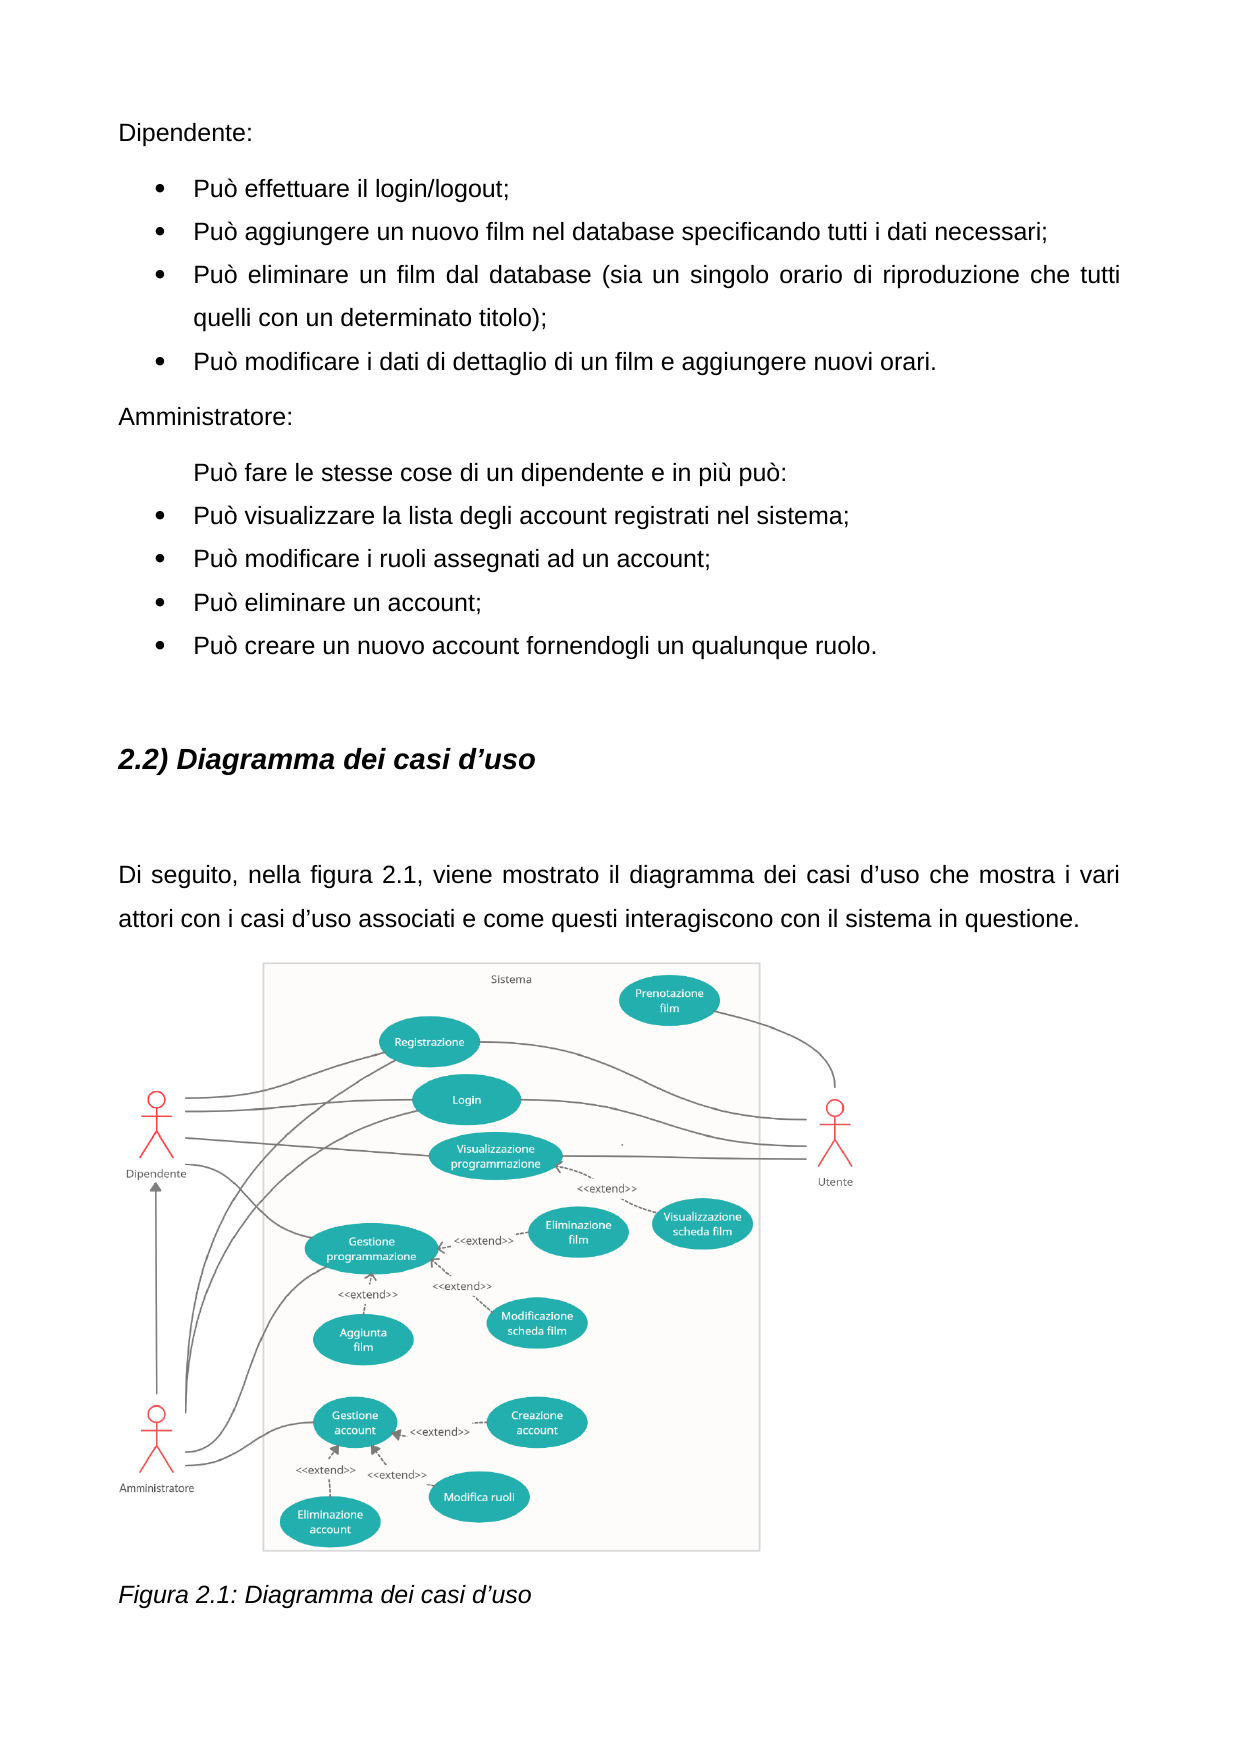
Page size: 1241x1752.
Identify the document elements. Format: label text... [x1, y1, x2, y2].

text Figura 2.1: Diagramma dei casi d’uso [118, 1580, 1122, 1609]
list Può effettuare il login/logout; [156, 174, 1122, 203]
picture [118, 959, 856, 1553]
list Può fare le stesse cose di un dipendente e in più può: [193, 458, 1122, 487]
list Può modificare i dati di dettaglio di un film e aggiungere nuovi orari. [156, 347, 1122, 375]
list Può visualizzare la lista degli account registrati nel sistema; [156, 501, 1122, 530]
list Può modificare i ruoli assegnati ad un account; [156, 544, 1122, 573]
list Può aggiungere un nuovo film nel database specificando tutti i dati necessari; [156, 217, 1122, 246]
text Dipendente: [118, 118, 1122, 147]
list Può eliminare un film dal database (sia un singolo orario di riproduzione che tutti quelli con un determinato titolo); [156, 260, 1122, 332]
text Di seguito, nella figura 2.1, viene mostrato il diagramma dei casi d’uso che mostra i vari attori con i casi d’uso associati e come questi interagiscono con il sistema in questione. [118, 861, 1122, 932]
list Può creare un nuovo account fornendogli un qualunque ruolo. [156, 631, 1122, 659]
text 2.2) Diagramma dei casi d’uso [118, 742, 1122, 776]
list Può eliminare un account; [156, 587, 1122, 616]
text Amministratore: [118, 402, 1122, 431]
